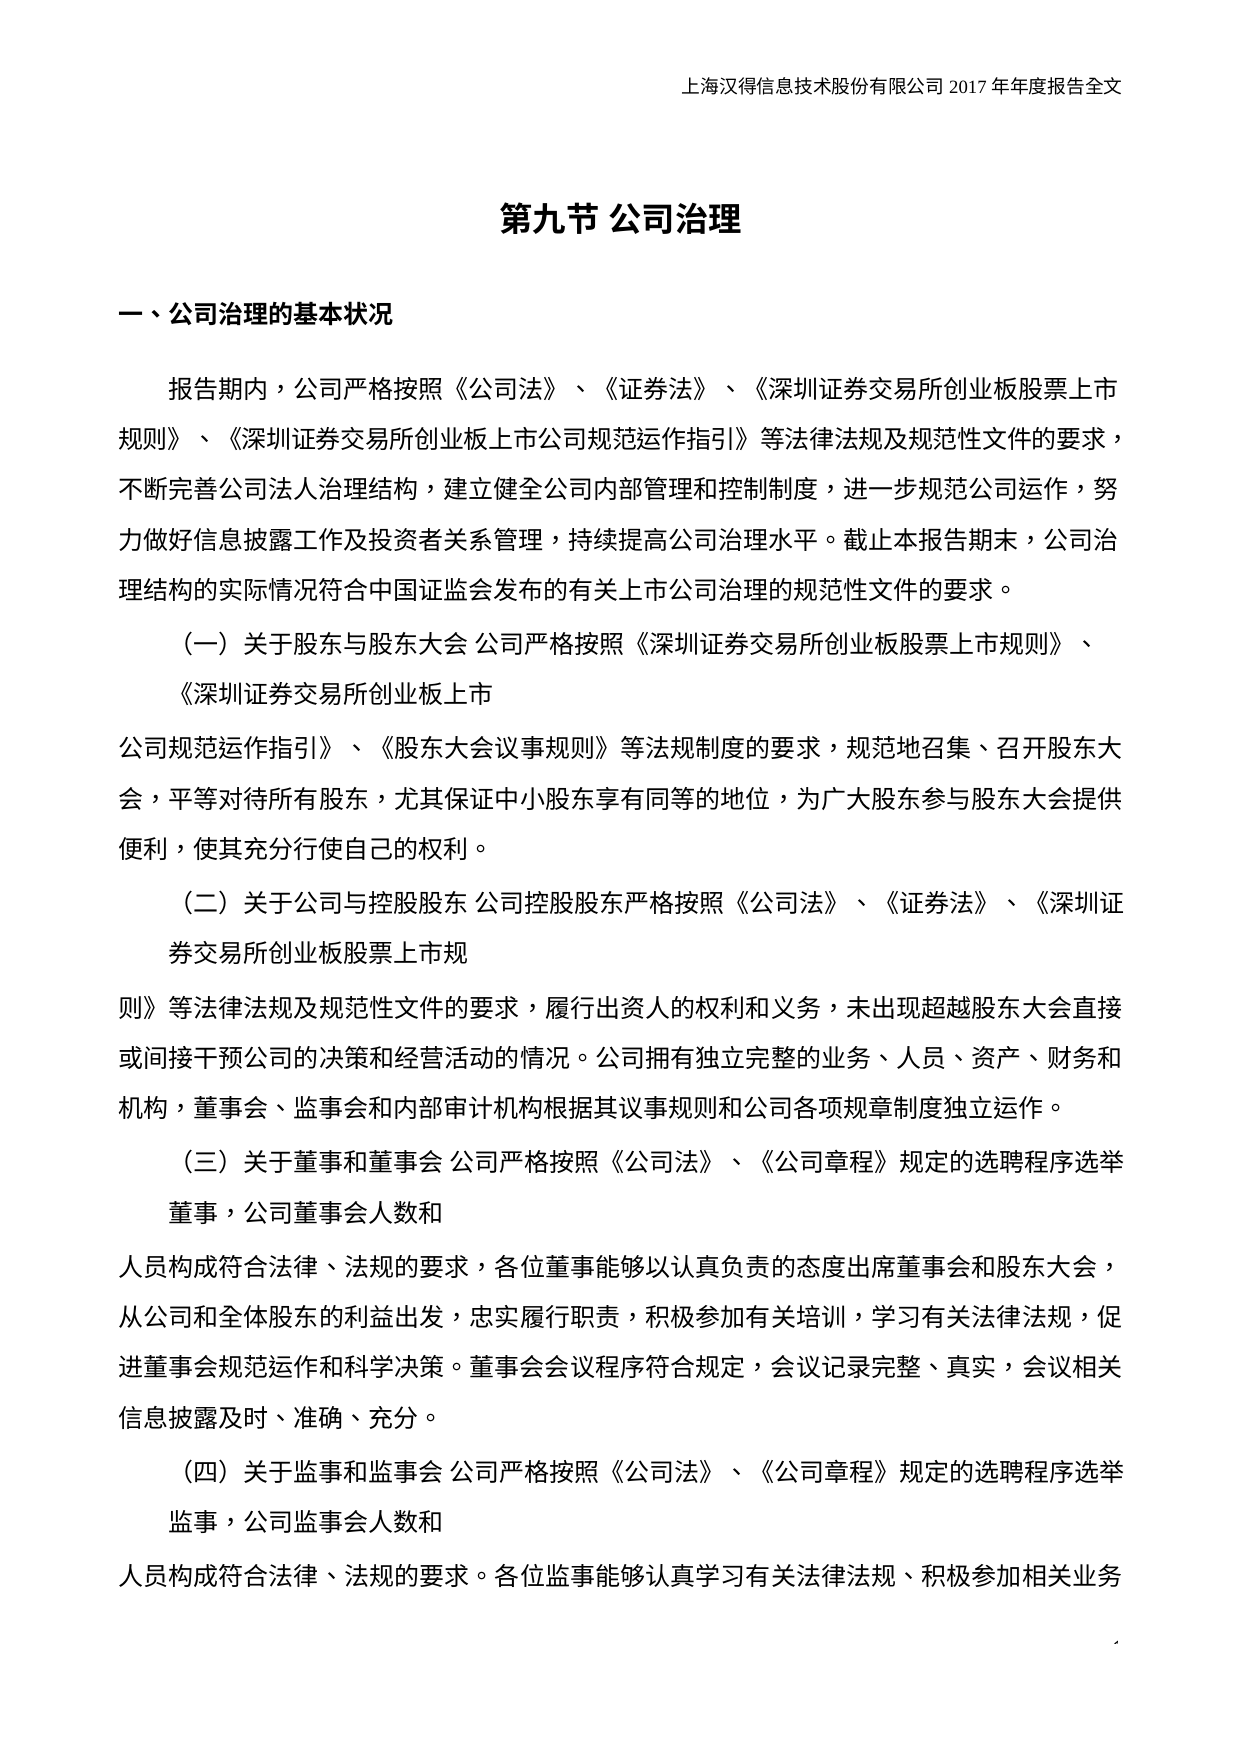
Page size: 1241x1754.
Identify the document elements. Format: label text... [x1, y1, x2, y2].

subtitle 报告期内，公司严格按照《公司法》、《证券法》、《深圳证券交易所创业板股票上市 规则》、《深圳证券交易所创业板上市公司规范运作指引》等法律法规及规范性文件的要求， 不断完善公司法人治理结构，建立健全公司内部管理和控制制度，进一步规范公司运作，努 力做好信息披露工作及投资者关系管理，持续提高公司治理水平。截止本报告期末，公司治 理结构的实际情况符合中国证监会发布的有关上市公司治理的规范性文件的要求。 [118, 371, 1137, 607]
subtitle 公司规范运作指引》、《股东大会议事规则》等法规制度的要求，规范地召集、召开股东大 会，平等对待所有股东，尤其保证中小股东享有同等的地位，为广大股东参与股东大会提供 便利，使其充分行使自己的权利。 [118, 731, 1123, 866]
subtitle 第九节 公司治理 [459, 196, 781, 242]
subtitle （四）关于监事和监事会 公司严格按照《公司法》、《公司章程》规定的选聘程序选举监事，公司监事会人数和 [168, 1454, 1137, 1539]
subtitle 则》等法律法规及规范性文件的要求，履行出资人的权利和义务，未出现超越股东大会直接 或间接干预公司的决策和经营活动的情况。公司拥有独立完整的业务、人员、资产、财务和 机构，董事会、监事会和内部审计机构根据其议事规则和公司各项规章制度独立运作。 [118, 990, 1123, 1125]
subtitle （三）关于董事和董事会 公司严格按照《公司法》、《公司章程》规定的选聘程序选举董事，公司董事会人数和 [168, 1145, 1137, 1229]
subtitle 一、公司治理的基本状况 [118, 297, 1146, 331]
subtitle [118, 1559, 1123, 1593]
subtitle （一）关于股东与股东大会 公司严格按照《深圳证券交易所创业板股票上市规则》、《深圳证券交易所创业板上市 [168, 627, 1137, 711]
subtitle 人员构成符合法律、法规的要求，各位董事能够以认真负责的态度出席董事会和股东大会， 从公司和全体股东的利益出发，忠实履行职责，积极参加有关培训，学习有关法律法规，促 进董事会规范运作和科学决策。董事会会议程序符合规定，会议记录完整、真实，会议相关 信息披露及时、准确、充分。 [118, 1249, 1123, 1434]
subtitle （二）关于公司与控股股东 公司控股股东严格按照《公司法》、《证券法》、《深圳证券交易所创业板股票上市规 [168, 886, 1137, 970]
